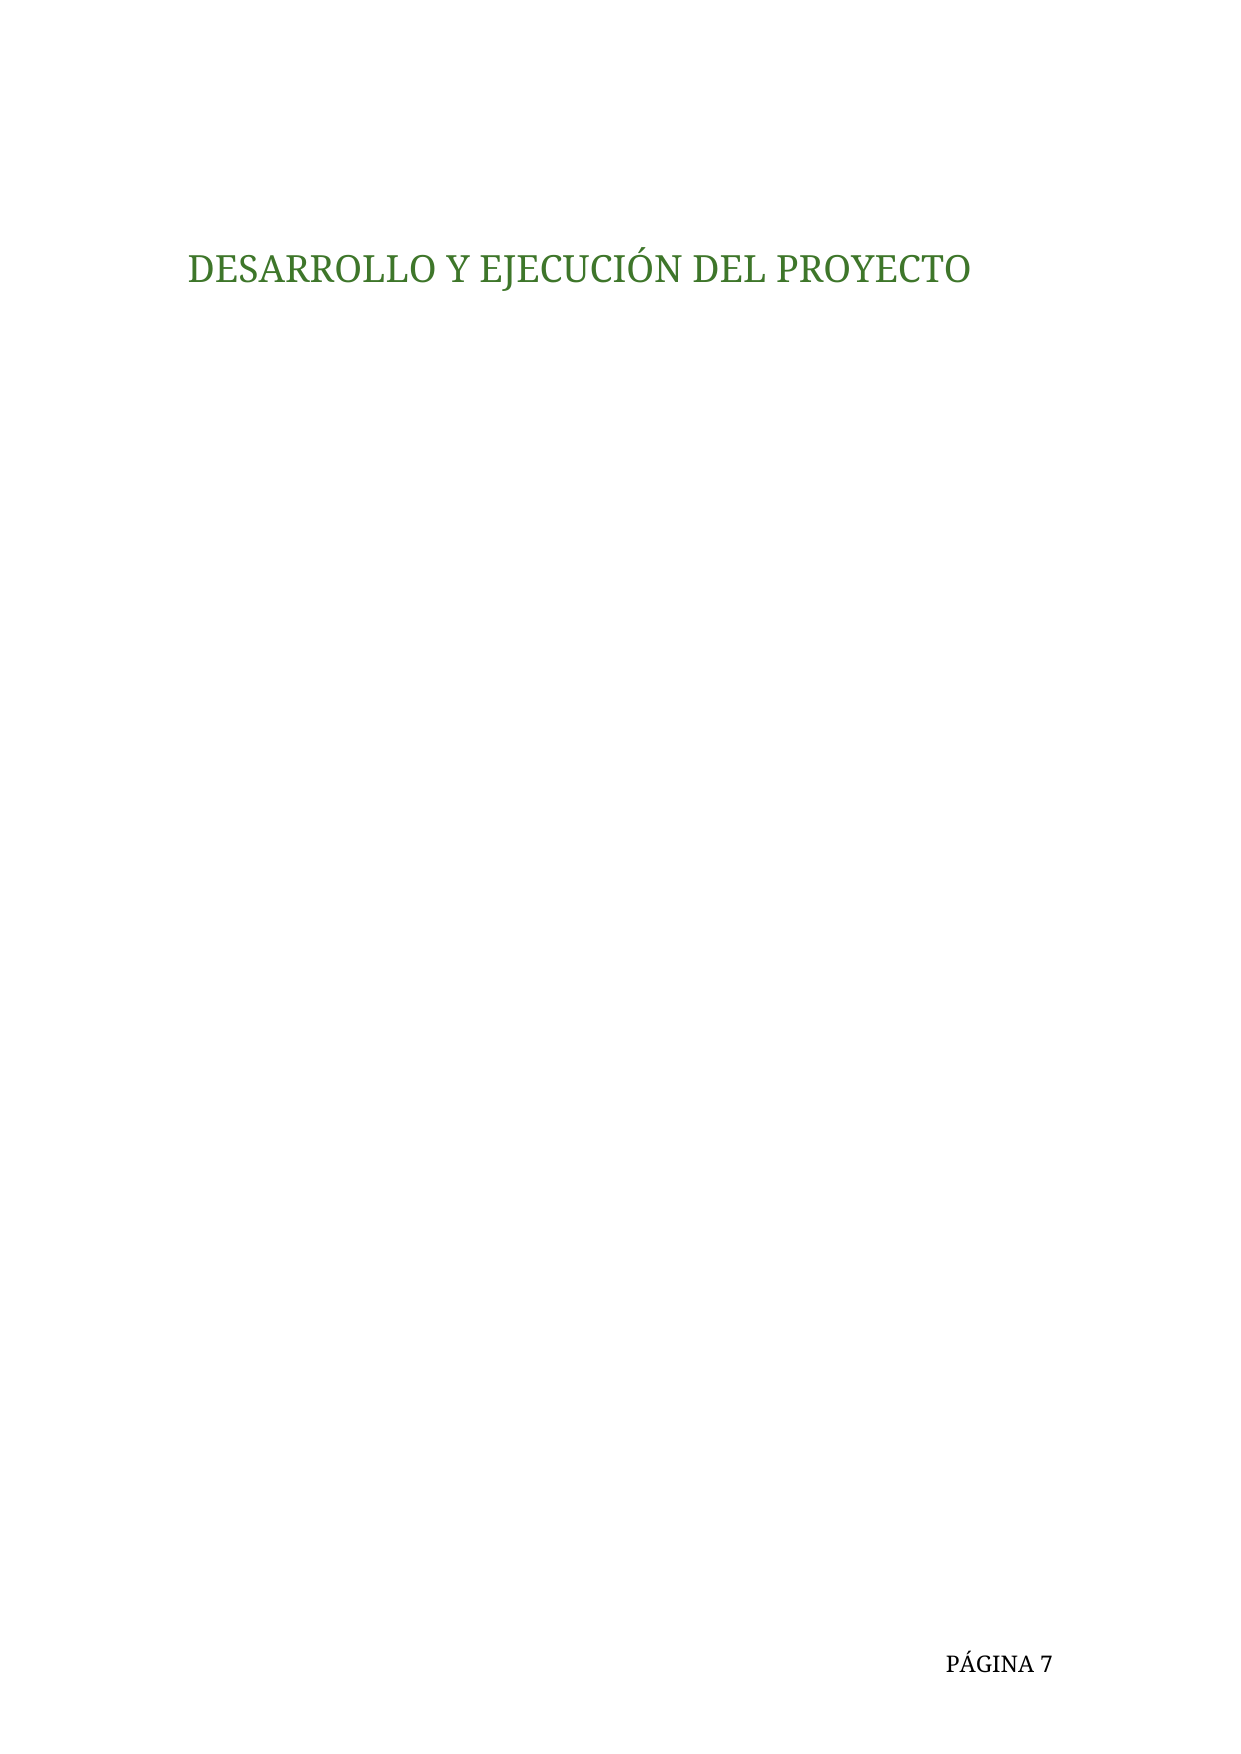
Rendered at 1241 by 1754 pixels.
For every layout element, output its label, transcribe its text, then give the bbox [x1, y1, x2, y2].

subtitle DESARROLLO Y EJECUCIÓN DEL PROYECTO [187, 242, 1053, 293]
